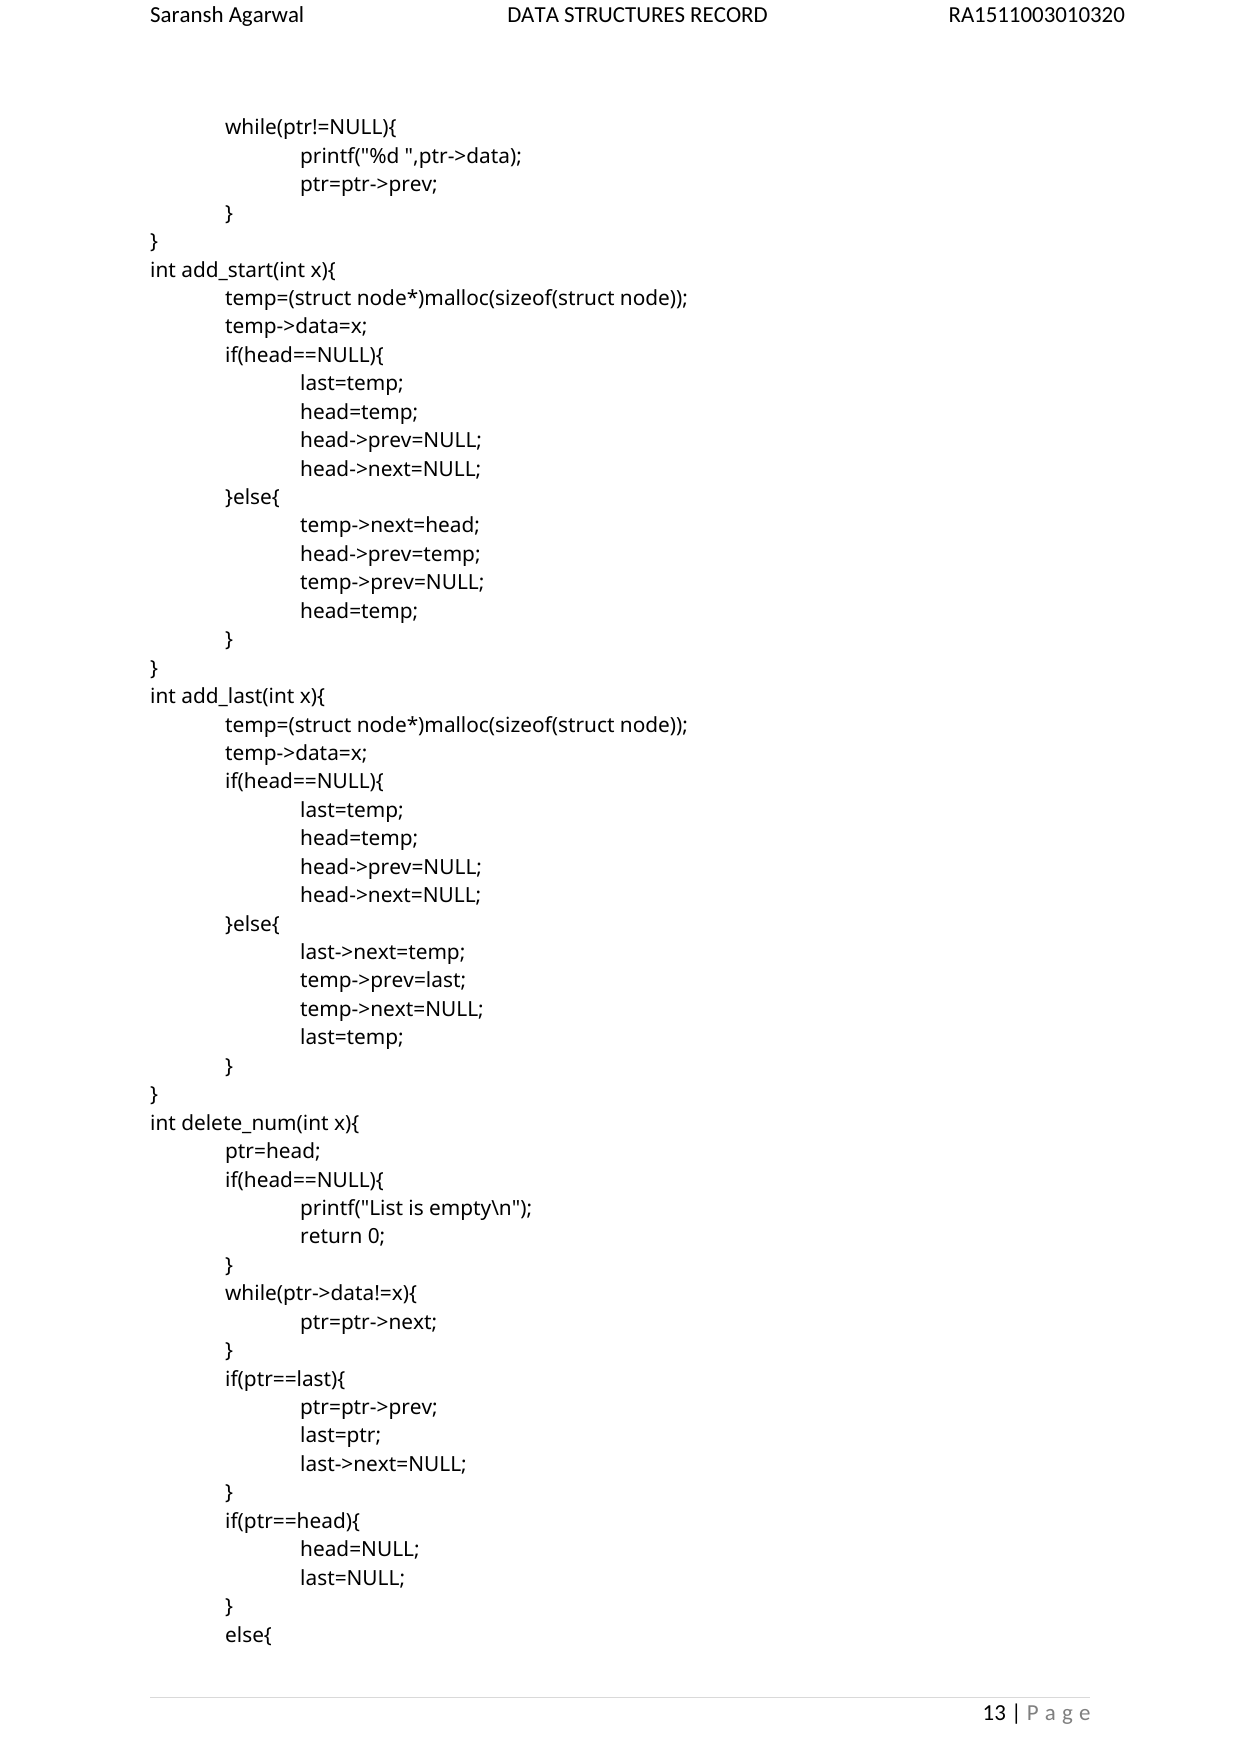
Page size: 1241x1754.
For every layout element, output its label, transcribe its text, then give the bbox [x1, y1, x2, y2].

text if(head==NULL){ [150, 767, 1090, 795]
text last->next=NULL; [150, 1449, 1090, 1477]
text ptr=ptr->next; [150, 1307, 1090, 1335]
text ptr=head; [150, 1136, 1090, 1165]
text } [150, 1591, 1090, 1620]
text last=temp; [150, 1022, 1090, 1051]
text int delete_num(int x){ [150, 1108, 1090, 1136]
text } [150, 1477, 1090, 1506]
text int add_start(int x){ [150, 255, 1090, 283]
text }else{ [150, 482, 1090, 511]
text last=temp; [150, 368, 1090, 397]
text temp=(struct node*)malloc(sizeof(struct node)); [150, 710, 1090, 738]
text int add_last(int x){ [150, 681, 1090, 710]
text while(ptr!=NULL){ [150, 112, 1090, 141]
text temp->data=x; [150, 312, 1090, 340]
text return 0; [150, 1222, 1090, 1250]
text ptr=ptr->prev; [150, 169, 1090, 198]
text } [150, 624, 1090, 653]
text temp=(struct node*)malloc(sizeof(struct node)); [150, 283, 1090, 312]
text } [150, 198, 1090, 226]
text } [150, 1079, 1090, 1108]
text head=temp; [150, 823, 1090, 852]
text last=NULL; [150, 1563, 1090, 1591]
text while(ptr->data!=x){ [150, 1278, 1090, 1307]
text } [150, 1250, 1090, 1278]
text } [150, 226, 1090, 255]
text temp->next=head; [150, 511, 1090, 539]
text head->prev=NULL; [150, 852, 1090, 880]
text printf("List is empty\n"); [150, 1193, 1090, 1222]
text printf("%d ",ptr->data); [150, 141, 1090, 169]
text } [150, 1335, 1090, 1364]
text } [150, 653, 1090, 681]
text if(ptr==head){ [150, 1506, 1090, 1534]
text }else{ [150, 909, 1090, 937]
text head=temp; [150, 397, 1090, 425]
text if(head==NULL){ [150, 340, 1090, 368]
text last->next=temp; [150, 937, 1090, 966]
text last=ptr; [150, 1421, 1090, 1449]
text head->prev=NULL; [150, 425, 1090, 454]
text if(head==NULL){ [150, 1165, 1090, 1193]
text last=temp; [150, 795, 1090, 823]
text ptr=ptr->prev; [150, 1392, 1090, 1421]
text head->prev=temp; [150, 539, 1090, 567]
text if(ptr==last){ [150, 1364, 1090, 1392]
text } [150, 1051, 1090, 1079]
text head=temp; [150, 596, 1090, 624]
text else{ [150, 1620, 1090, 1648]
text head=NULL; [150, 1534, 1090, 1563]
text head->next=NULL; [150, 880, 1090, 909]
text temp->prev=NULL; [150, 567, 1090, 596]
text temp->data=x; [150, 738, 1090, 767]
text temp->prev=last; [150, 966, 1090, 994]
text head->next=NULL; [150, 454, 1090, 482]
text temp->next=NULL; [150, 994, 1090, 1022]
